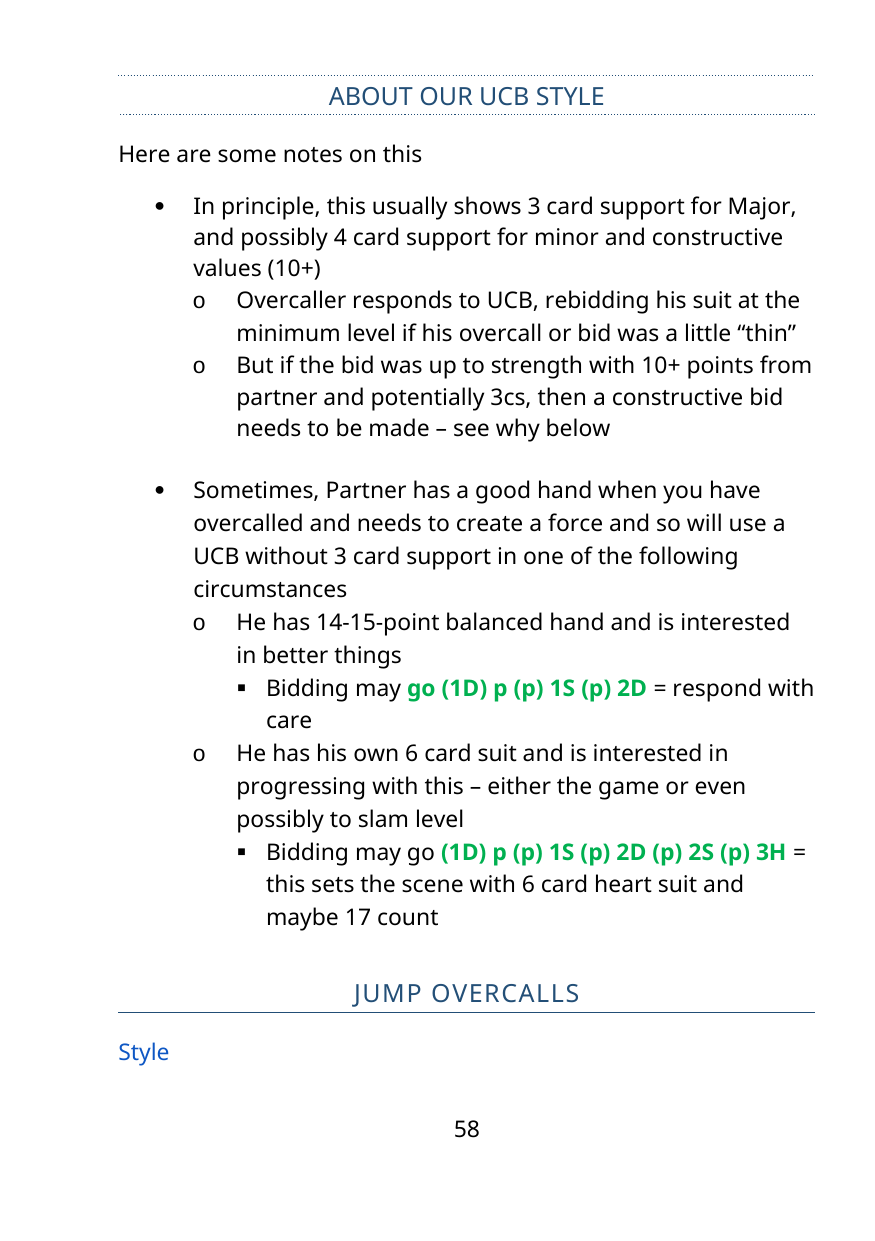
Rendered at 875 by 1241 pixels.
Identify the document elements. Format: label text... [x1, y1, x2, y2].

list He has 14-15-point balanced hand and is interested in better things [192, 606, 815, 670]
subtitle JUMP OVERCALLS [118, 976, 815, 1012]
list Bidding may go (1D) p (p) 1S (p) 2D = respond with care [236, 671, 815, 736]
list Sometimes, Partner has a good hand when you have overcalled and needs to create a force and so will use a UCB without 3 card support in one of the following circumstances [156, 474, 815, 604]
list He has his own 6 card suit and is interested in progressing with this – either the game or even possibly to slam level [192, 737, 815, 834]
list Bidding may go (1D) p (p) 1S (p) 2D (p) 2S (p) 3H = this sets the scene with 6 card heart suit and maybe 17 count [236, 836, 815, 932]
list Overcaller responds to UCB, rebidding his suit at the minimum level if his overcall or bid was a little “thin” [192, 284, 815, 348]
text Here are some notes on this [118, 138, 815, 169]
list But if the bid was up to strength with 10+ points from partner and potentially 3cs, then a constructive bid needs to be made – see why below [192, 349, 815, 443]
text Style [118, 1035, 815, 1067]
subtitle About Our UCB Style [118, 75, 815, 115]
list In principle, this usually shows 3 card support for Major, and possibly 4 card support for minor and constructive values (10+) [156, 190, 815, 284]
